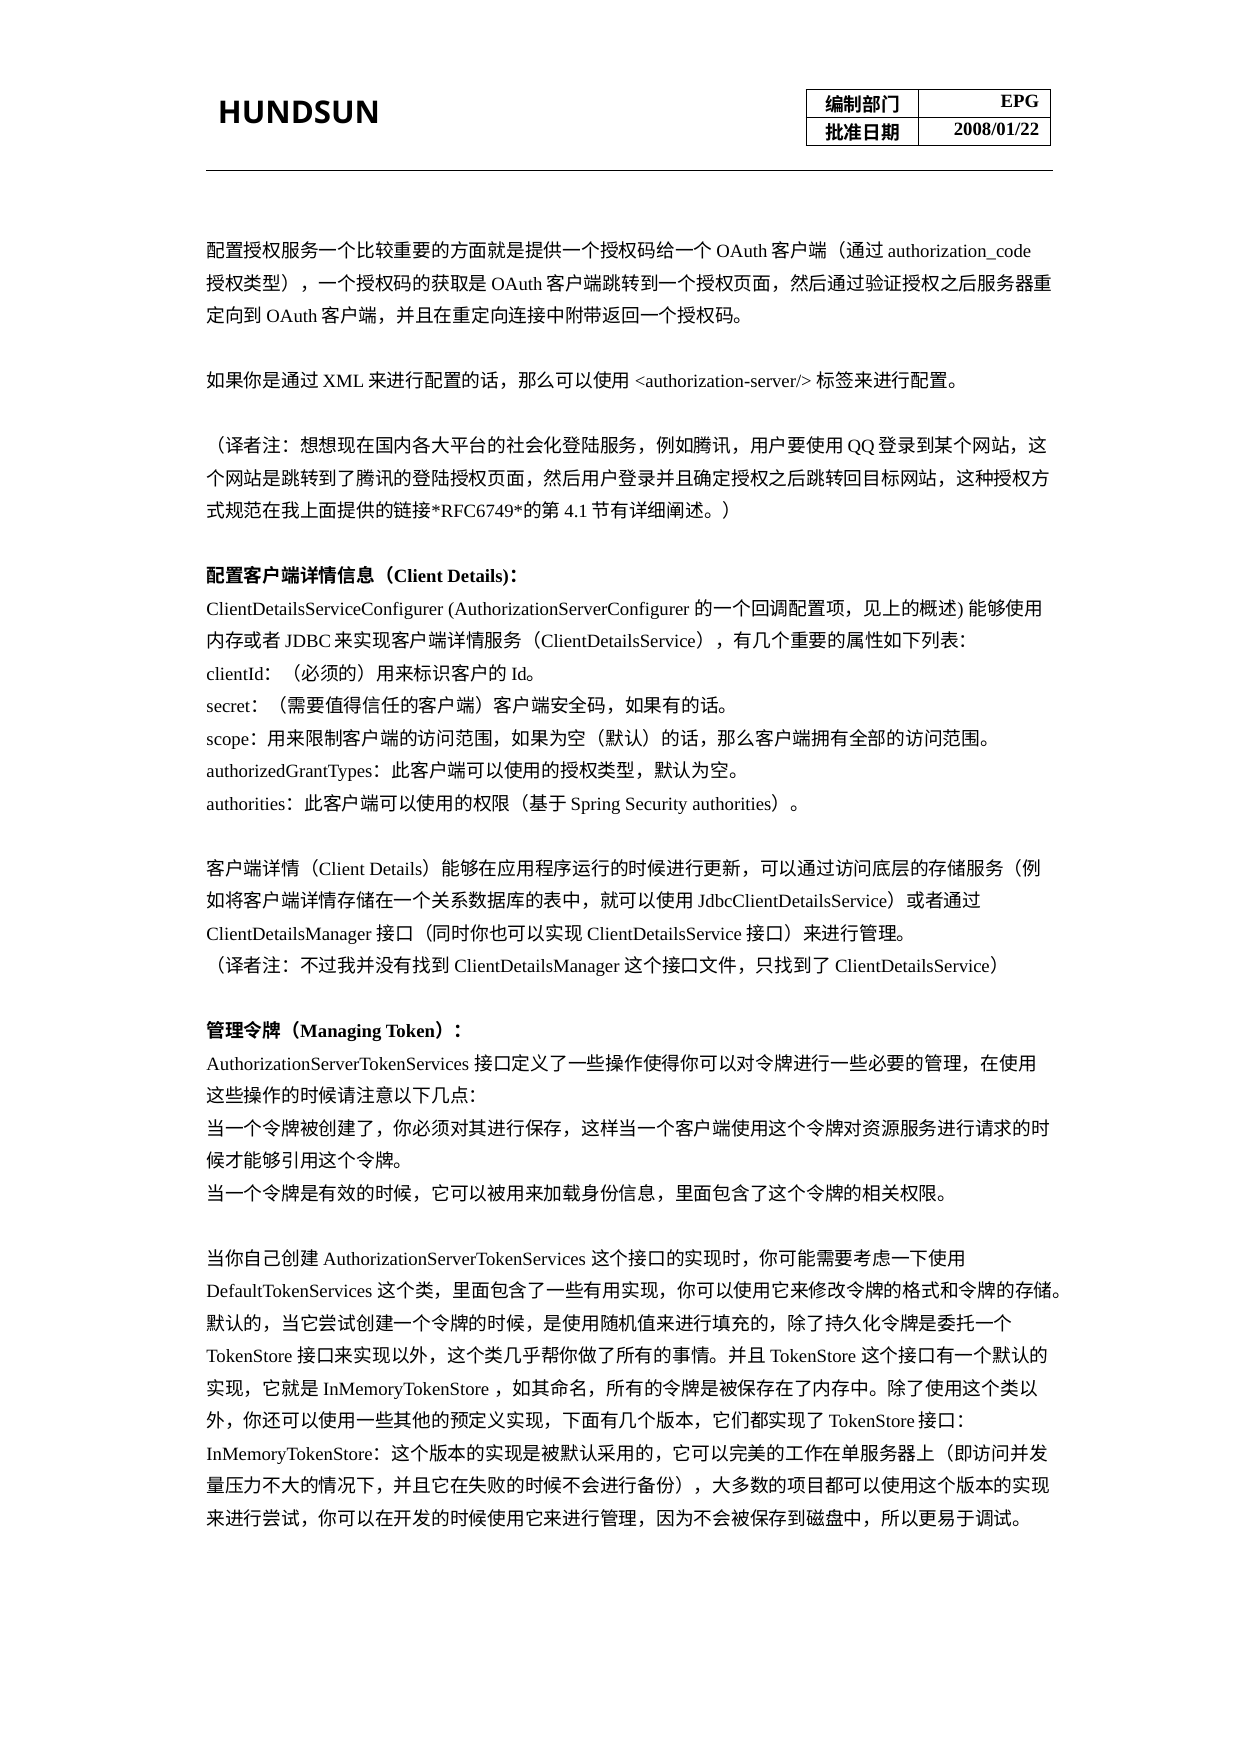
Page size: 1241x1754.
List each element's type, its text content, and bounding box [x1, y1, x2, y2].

text （译者注：不过我并没有找到 ClientDetailsManager 这个接口文件，只找到了 ClientDetailsService） [206, 948, 1053, 981]
text secret：（需要值得信任的客户端）客户端安全码，如果有的话。 [206, 688, 1053, 721]
text authorities：此客户端可以使用的权限（基于Spring Security authorities）。 [206, 786, 1053, 818]
text scope：用来限制客户端的访问范围，如果为空（默认）的话，那么客户端拥有全部的访问范围。 [206, 721, 1053, 753]
text 配置客户端详情信息（Client Details)： [206, 558, 1053, 591]
text InMemoryTokenStore：这个版本的实现是被默认采用的，它可以完美的工作在单服务器上（即访问并发量压力不大的情况下，并且它在失败的时候不会进行备份），大多数的项目都可以使用这个版本的实现来进行尝试，你可以在开发的时候使用它来进行管理，因为不会被保存到磁盘中，所以更易于调试。 [206, 1436, 1053, 1533]
text clientId：（必须的）用来标识客户的Id。 [206, 656, 1053, 688]
text 当一个令牌被创建了，你必须对其进行保存，这样当一个客户端使用这个令牌对资源服务进行请求的时候才能够引用这个令牌。 [206, 1111, 1053, 1176]
text AuthorizationServerTokenServices 接口定义了一些操作使得你可以对令牌进行一些必要的管理，在使用这些操作的时候请注意以下几点： [206, 1046, 1053, 1111]
text ClientDetailsServiceConfigurer (AuthorizationServerConfigurer 的一个回调配置项，见上的概述) 能够使用内存或者JDBC来实现客户端详情服务（ClientDetailsService），有几个重要的属性如下列表： [206, 591, 1053, 656]
text 如果你是通过XML来进行配置的话，那么可以使用 <authorization-server/> 标签来进行配置。 [206, 363, 1053, 396]
text authorizedGrantTypes：此客户端可以使用的授权类型，默认为空。 [206, 753, 1053, 786]
text （译者注：想想现在国内各大平台的社会化登陆服务，例如腾讯，用户要使用QQ登录到某个网站，这个网站是跳转到了腾讯的登陆授权页面，然后用户登录并且确定授权之后跳转回目标网站，这种授权方式规范在我上面提供的链接*RFC6749*的第4.1节有详细阐述。） [206, 428, 1053, 526]
text 管理令牌（Managing Token）： [206, 1013, 1053, 1046]
text 配置授权服务一个比较重要的方面就是提供一个授权码给一个OAuth客户端（通过 authorization_code 授权类型），一个授权码的获取是OAuth客户端跳转到一个授权页面，然后通过验证授权之后服务器重定向到OAuth客户端，并且在重定向连接中附带返回一个授权码。 [206, 233, 1053, 331]
text 客户端详情（Client Details）能够在应用程序运行的时候进行更新，可以通过访问底层的存储服务（例如将客户端详情存储在一个关系数据库的表中，就可以使用 JdbcClientDetailsService）或者通过 ClientDetailsManager 接口（同时你也可以实现 ClientDetailsService 接口）来进行管理。 [206, 851, 1053, 948]
text 当你自己创建 AuthorizationServerTokenServices 这个接口的实现时，你可能需要考虑一下使用 DefaultTokenServices 这个类，里面包含了一些有用实现，你可以使用它来修改令牌的格式和令牌的存储。默认的，当它尝试创建一个令牌的时候，是使用随机值来进行填充的，除了持久化令牌是委托一个 TokenStore 接口来实现以外，这个类几乎帮你做了所有的事情。并且 TokenStore 这个接口有一个默认的实现，它就是 InMemoryTokenStore ，如其命名，所有的令牌是被保存在了内存中。除了使用这个类以外，你还可以使用一些其他的预定义实现，下面有几个版本，它们都实现了TokenStore接口： [206, 1241, 1053, 1436]
text 当一个令牌是有效的时候，它可以被用来加载身份信息，里面包含了这个令牌的相关权限。 [206, 1176, 1053, 1208]
